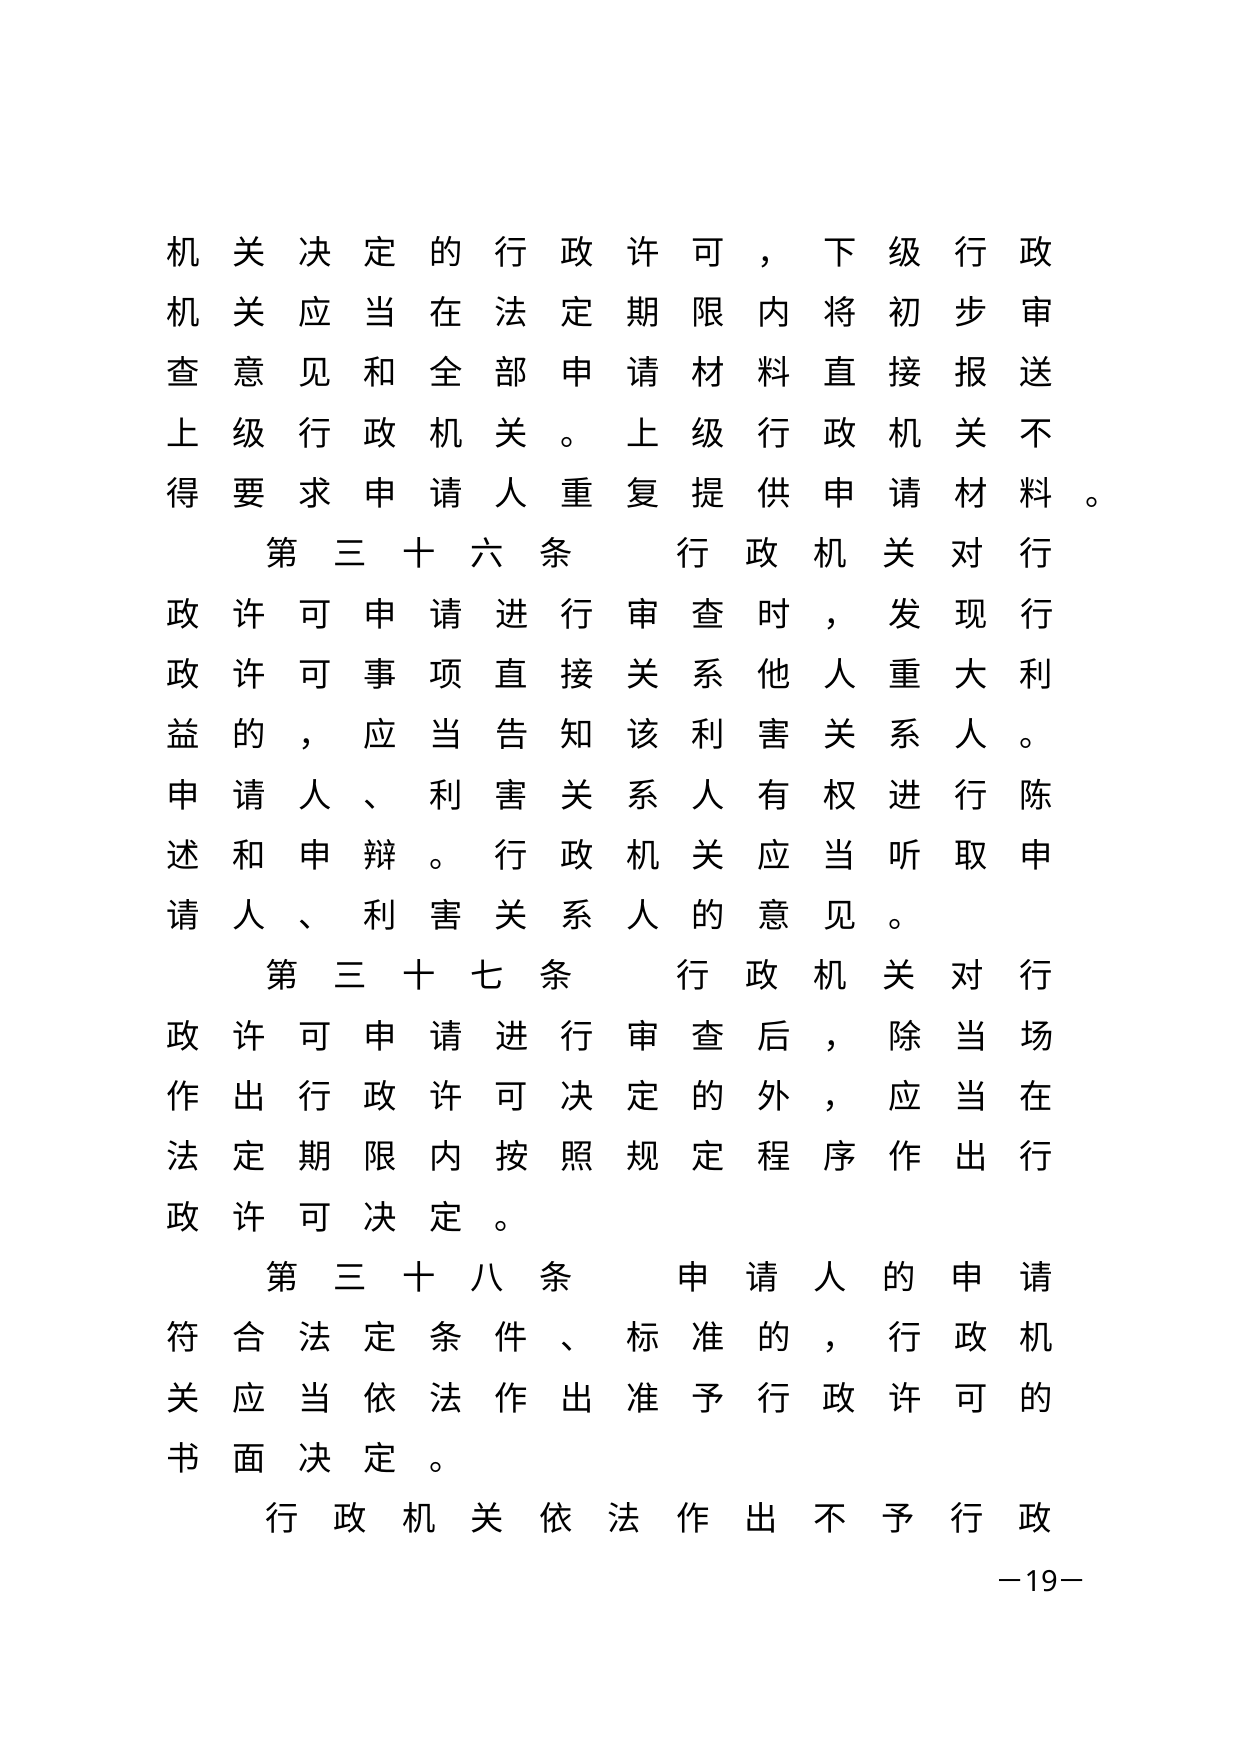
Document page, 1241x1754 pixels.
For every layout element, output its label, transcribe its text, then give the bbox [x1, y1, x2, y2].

text 第三十五条 依法应当先经下级行政机关审查后报上级行政机关决定的行政许可，下级行政机关应当在法定期限内将初步审查意见和全部申请材料直接报送上级行政机关。上级行政机关不得要求申请人重复提供申请材料。 [167, 219, 1085, 521]
text 第三十六条 行政机关对行政许可申请进行审查时，发现行政许可事项直接关系他人重大利益的，应当告知该利害关系人。申请人、利害关系人有权进行陈述和申辩。行政机关应当听取申请人、利害关系人的意见。 [167, 521, 1085, 943]
text 第三十八条 申请人的申请符合法定条件、标准的，行政机关应当依法作出准予行政许可的书面决定。 [167, 1245, 1085, 1486]
text 第三十七条 行政机关对行政许可申请进行审查后，除当场作出行政许可决定的外，应当在法定期限内按照规定程序作出行政许可决定。 [167, 943, 1085, 1245]
text 行政机关依法作出不予行政许可的书面决定的，应当说明理由，并告知申请人享有依法申请行政复议或者提起行政诉讼的权利。 [167, 1486, 1085, 1546]
